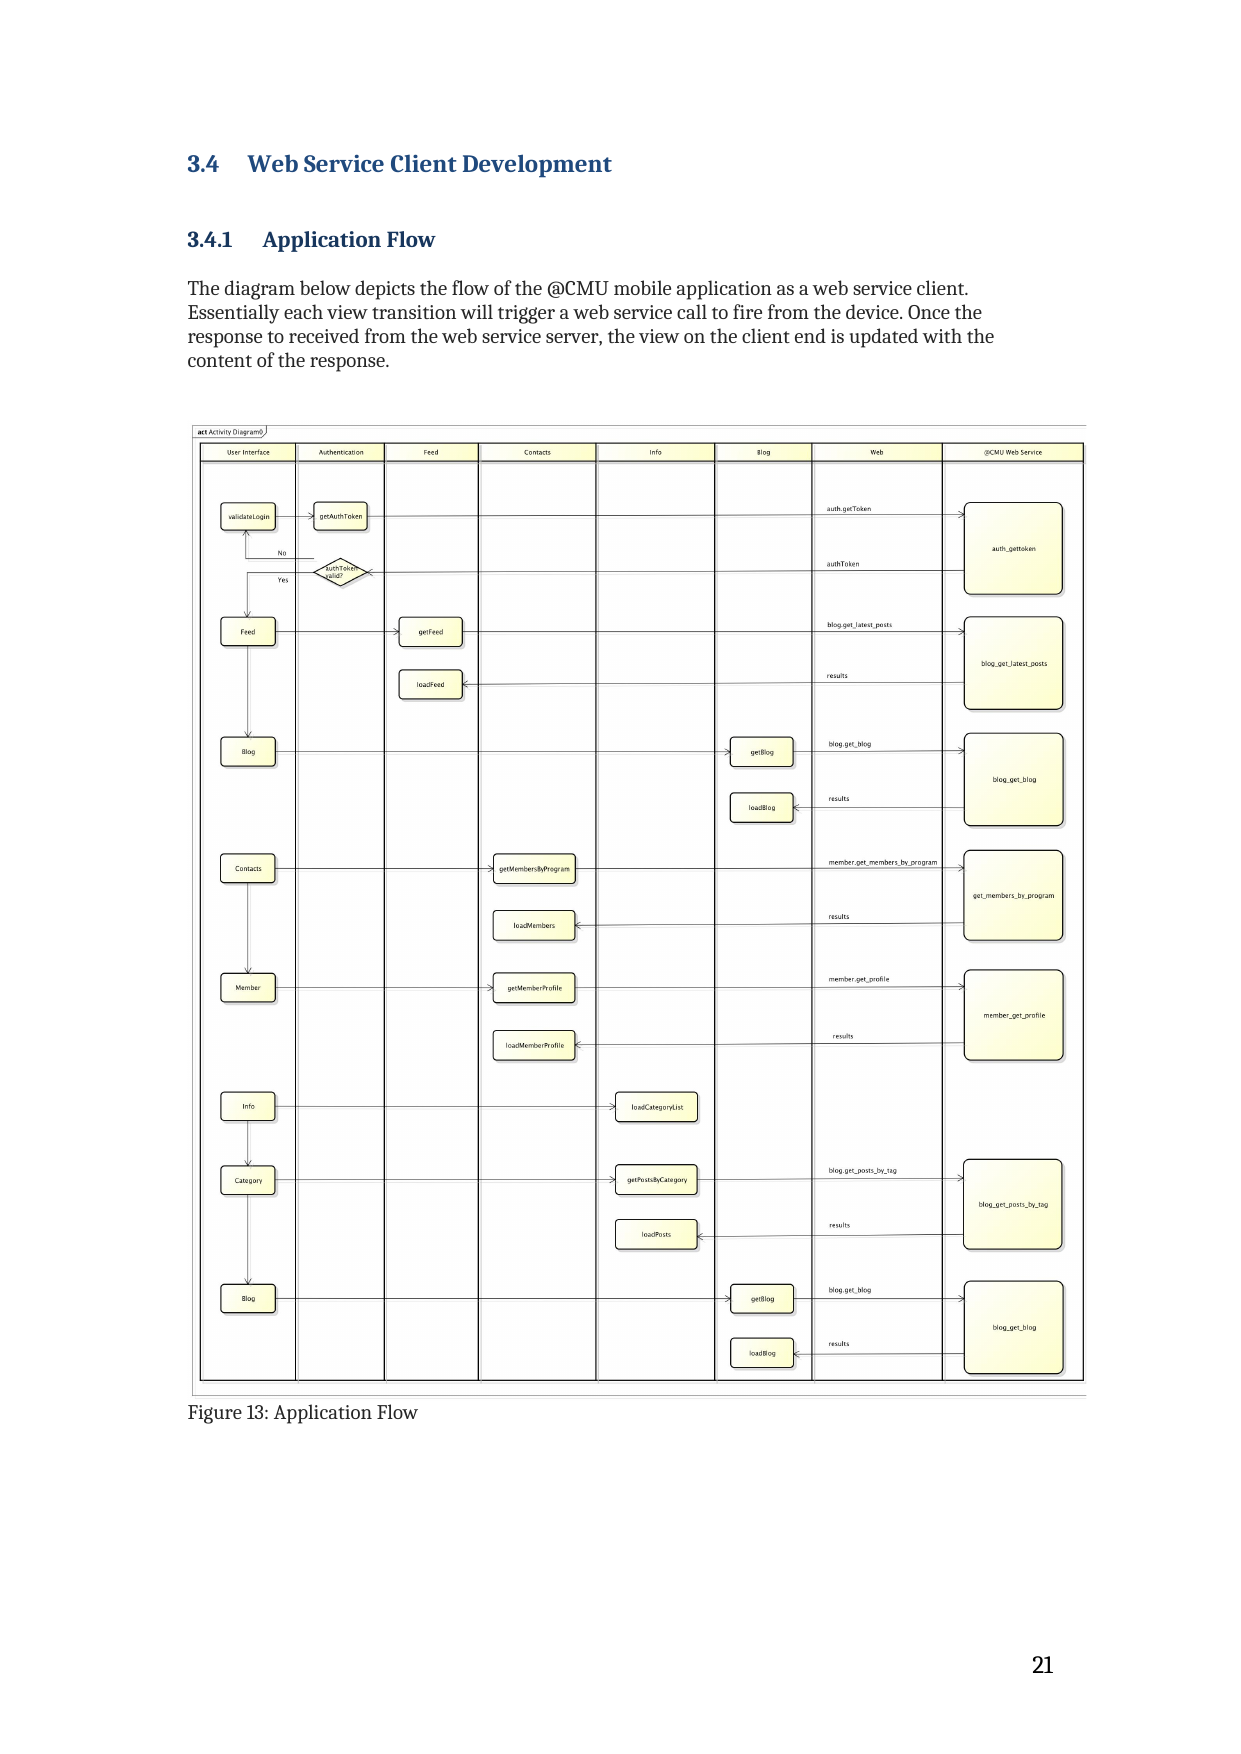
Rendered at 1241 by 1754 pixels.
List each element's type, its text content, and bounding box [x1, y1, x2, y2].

text The diagram below depicts the flow of the @CMU mobile application as a web service client. Essentially each view transition will trigger a web service call to fire from the device. Once the response to received from the web service server, the view on the client end is updated with the content of the response. [187, 277, 1053, 373]
text Figure 13: Application Flow [187, 1401, 1053, 1425]
subtitle Web Service Client Development [187, 150, 1053, 179]
picture [187, 420, 1087, 1401]
subtitle Application Flow [187, 227, 1053, 253]
